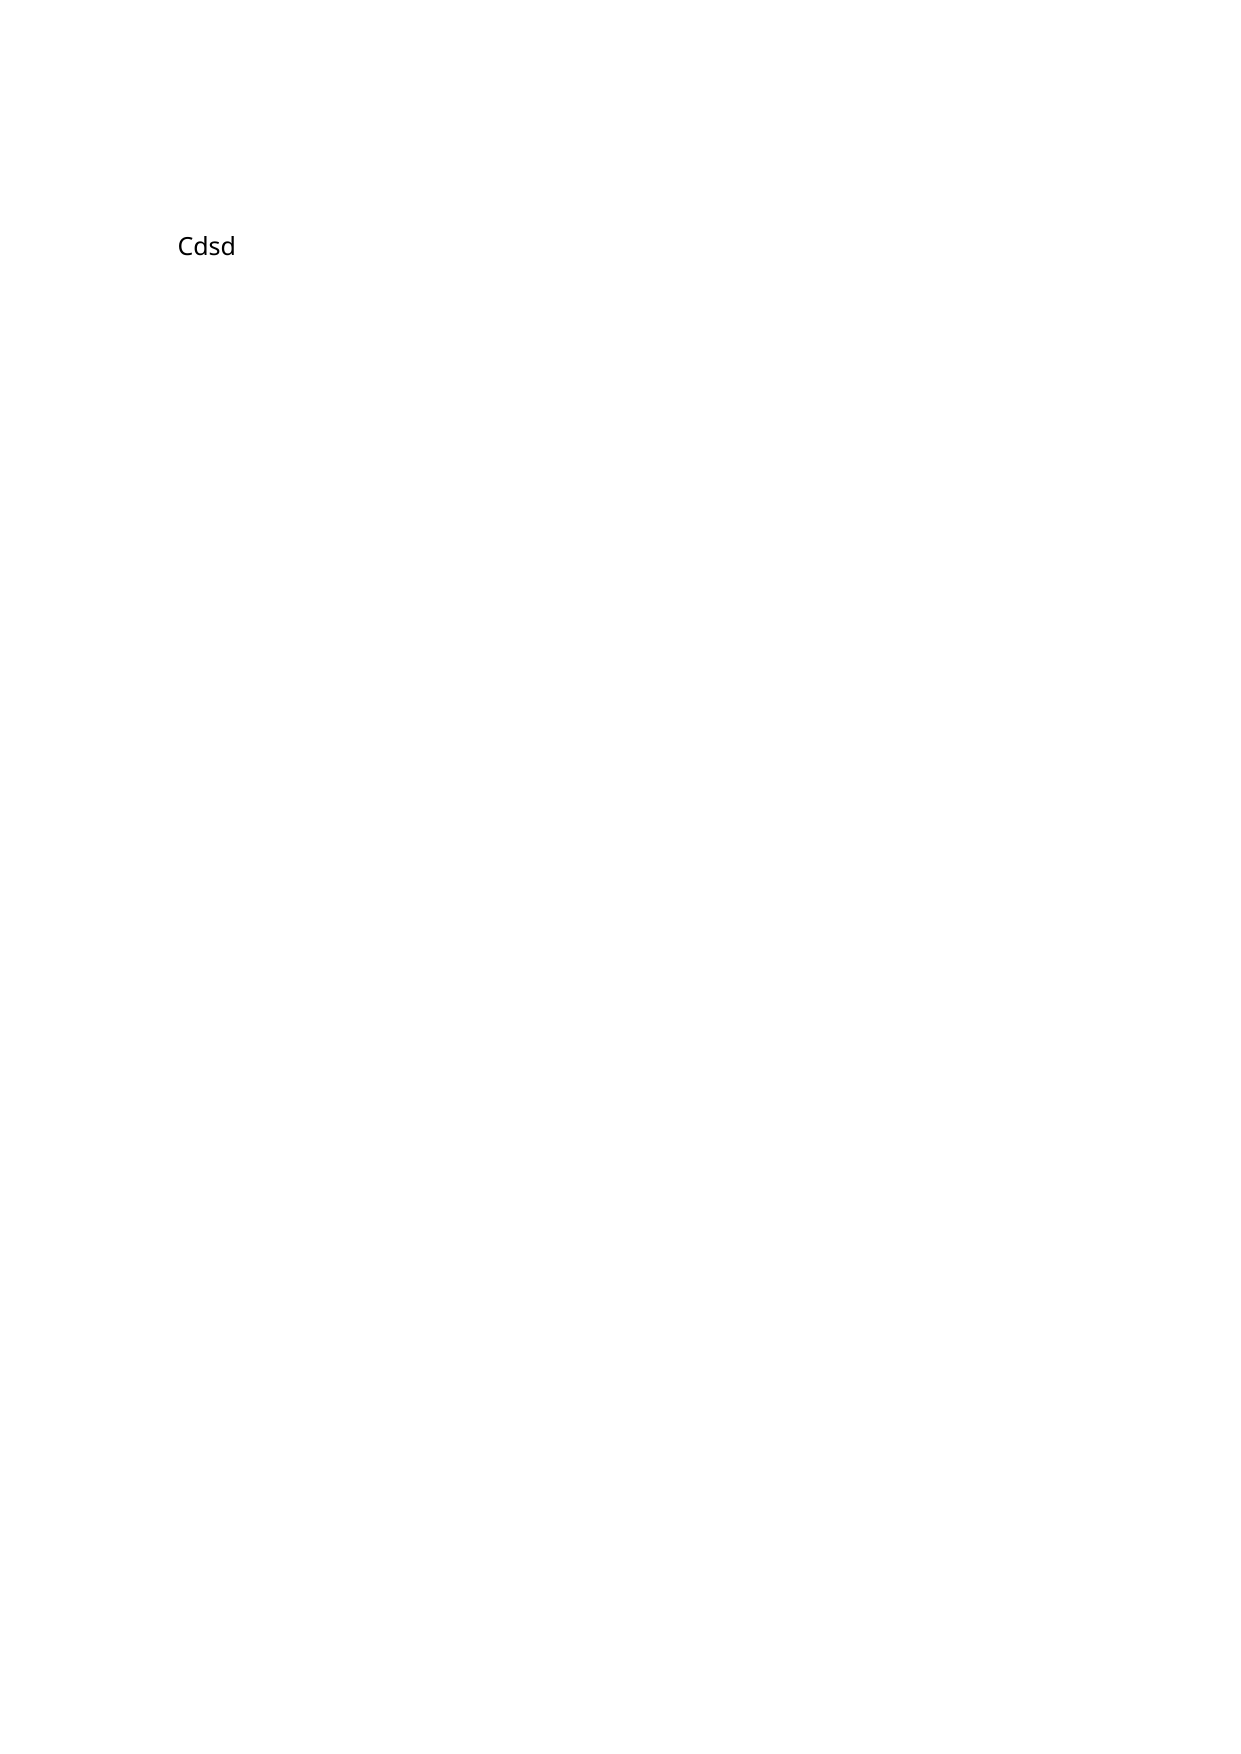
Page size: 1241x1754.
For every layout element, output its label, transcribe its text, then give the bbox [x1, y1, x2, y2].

text Cdsd [177, 225, 1063, 267]
